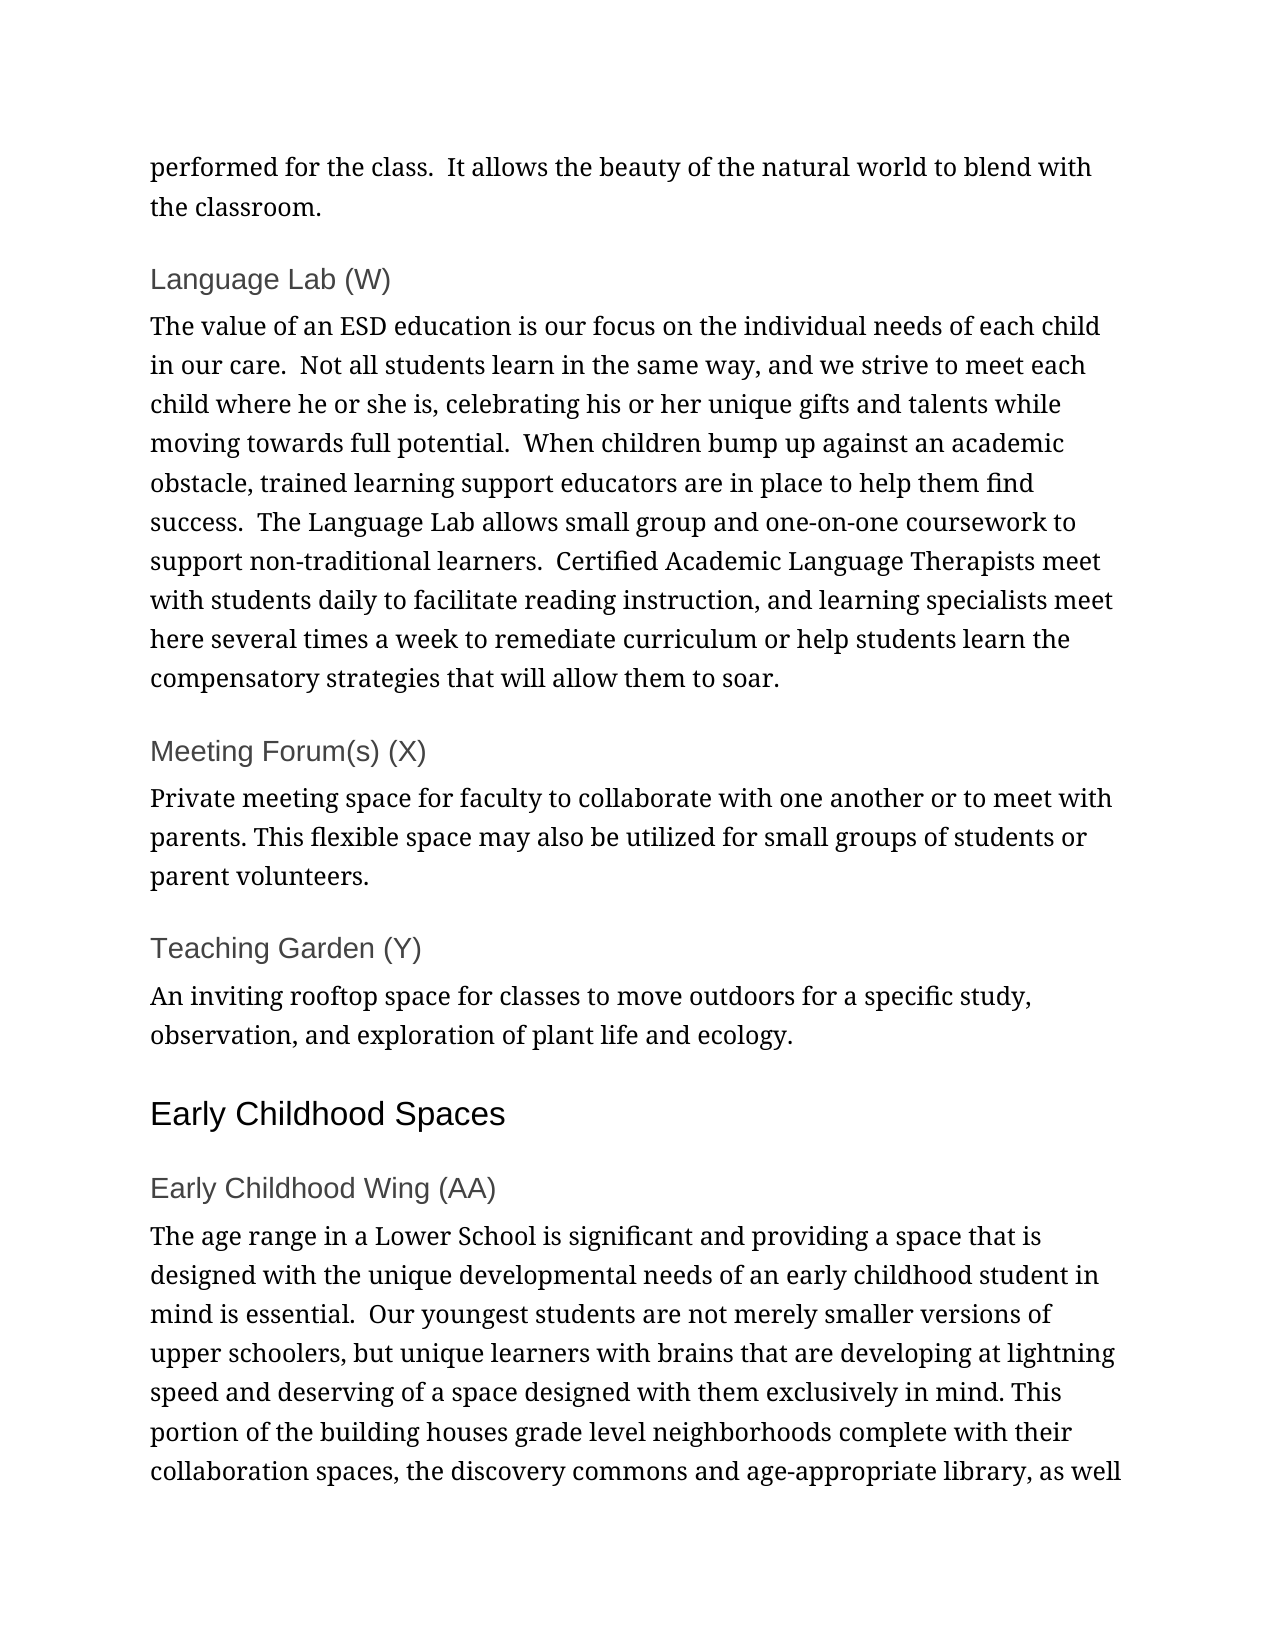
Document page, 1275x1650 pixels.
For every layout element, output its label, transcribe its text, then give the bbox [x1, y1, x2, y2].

text Private meeting space for faculty to collaborate with one another or to meet with parents. This flexible space may also be utilized for small groups of students or parent volunteers. [150, 780, 1125, 893]
text The value of an ESD education is our focus on the individual needs of each child in our care. Not all students learn in the same way, and we strive to meet each child where he or she is, celebrating his or her unique gifts and talents while moving towards full potential. When children bump up against an academic obstacle, trained learning support educators are in place to help them find success. The Language Lab allows small group and one-on-one coursework to support non-traditional learners. Certified Academic Language Therapists meet with students daily to facilitate reading instruction, and learning specialists meet here several times a week to remediate curriculum or help students learn the compensatory strategies that will allow them to soar. [150, 308, 1125, 695]
subtitle Language Lab (W) [150, 262, 1125, 295]
subtitle Teaching Garden (Y) [150, 931, 1125, 965]
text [150, 150, 1125, 223]
subtitle Early Childhood Wing (AA) [150, 1171, 1125, 1205]
subtitle Early Childhood Spaces [150, 1094, 1125, 1132]
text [150, 1218, 1125, 1487]
subtitle Meeting Forum(s) (X) [150, 733, 1125, 767]
text An inviting rooftop space for classes to move outdoors for a specific study, observation, and exploration of plant life and ecology. [150, 978, 1125, 1051]
